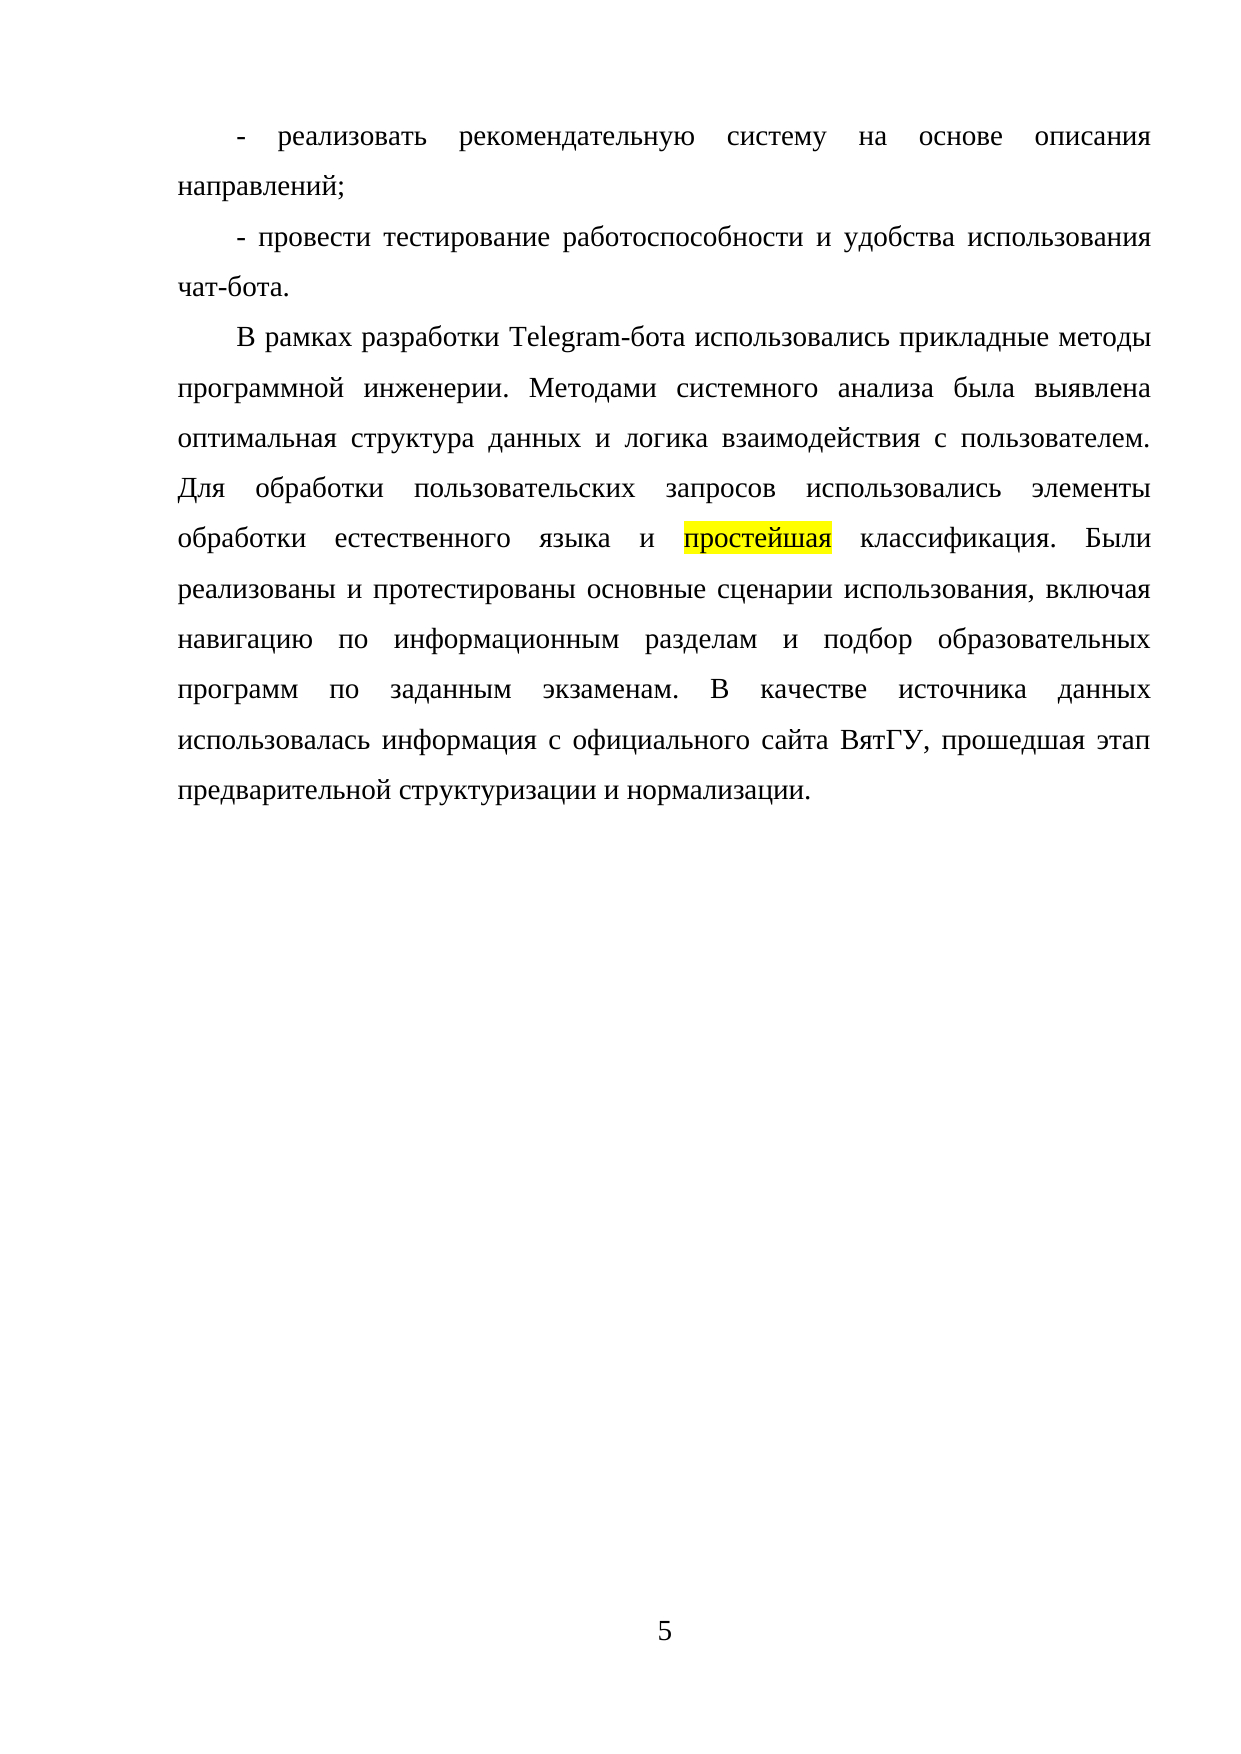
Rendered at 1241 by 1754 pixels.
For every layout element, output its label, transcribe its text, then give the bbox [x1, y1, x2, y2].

text В рамках разработки Telegram-бота использовались прикладные методы программной инженерии. Методами системного анализа была выявлена оптимальная структура данных и логика взаимодействия с пользователем. Для обработки пользовательских запросов использовались элементы обработки естественного языка и простейшая классификация. Были реализованы и протестированы основные сценарии использования, включая навигацию по информационным разделам и подбор образовательных программ по заданным экзаменам. В качестве источника данных использовалась информация с официального сайта ВятГУ, прошедшая этап предварительной структуризации и нормализации. [177, 319, 1152, 806]
text - провести тестирование работоспособности и удобства использования чат-бота. [177, 219, 1152, 303]
text - реализовать рекомендательную систему на основе описания направлений; [177, 118, 1152, 202]
